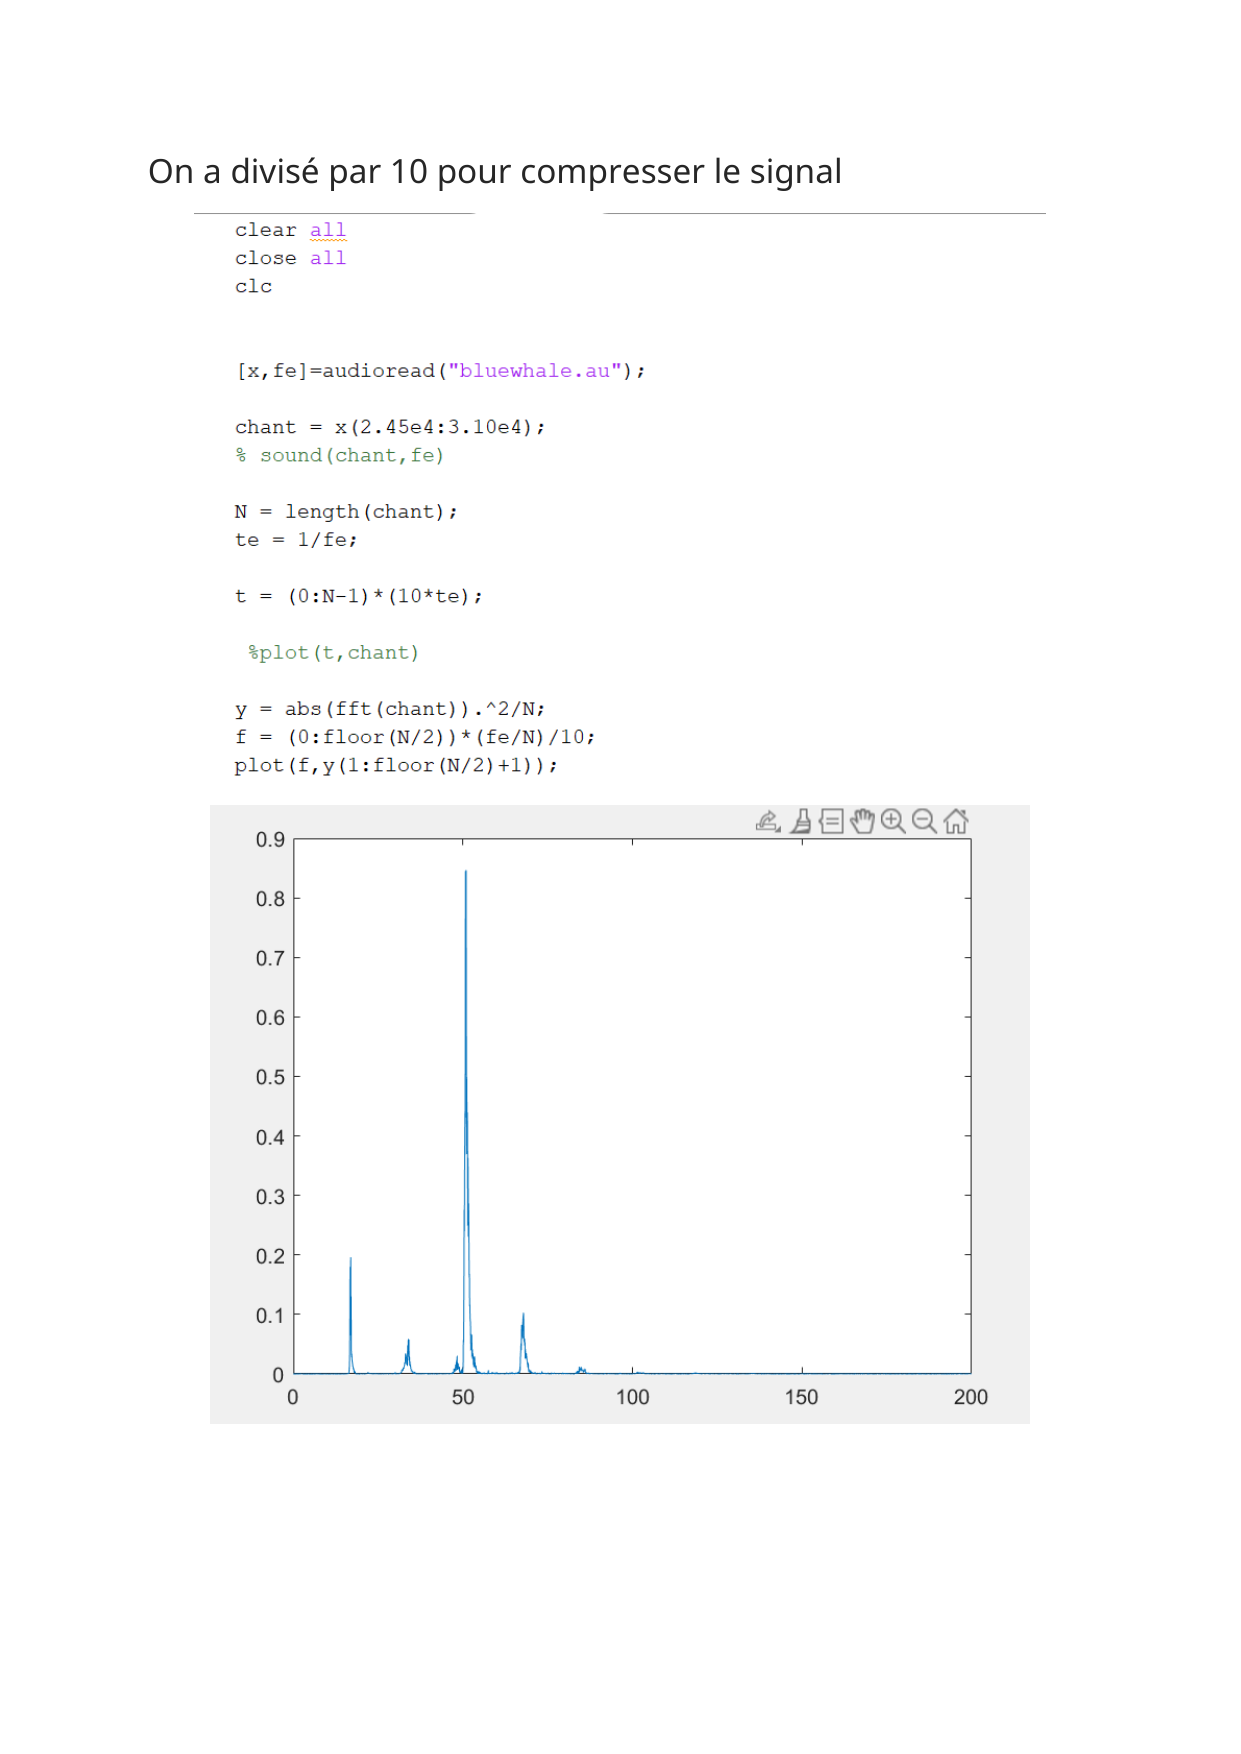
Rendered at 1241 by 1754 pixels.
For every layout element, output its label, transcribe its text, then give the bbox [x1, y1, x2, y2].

picture [194, 213, 1046, 787]
picture [210, 805, 1030, 1424]
text On a divisé par 10 pour compresser le signal [148, 148, 1093, 193]
